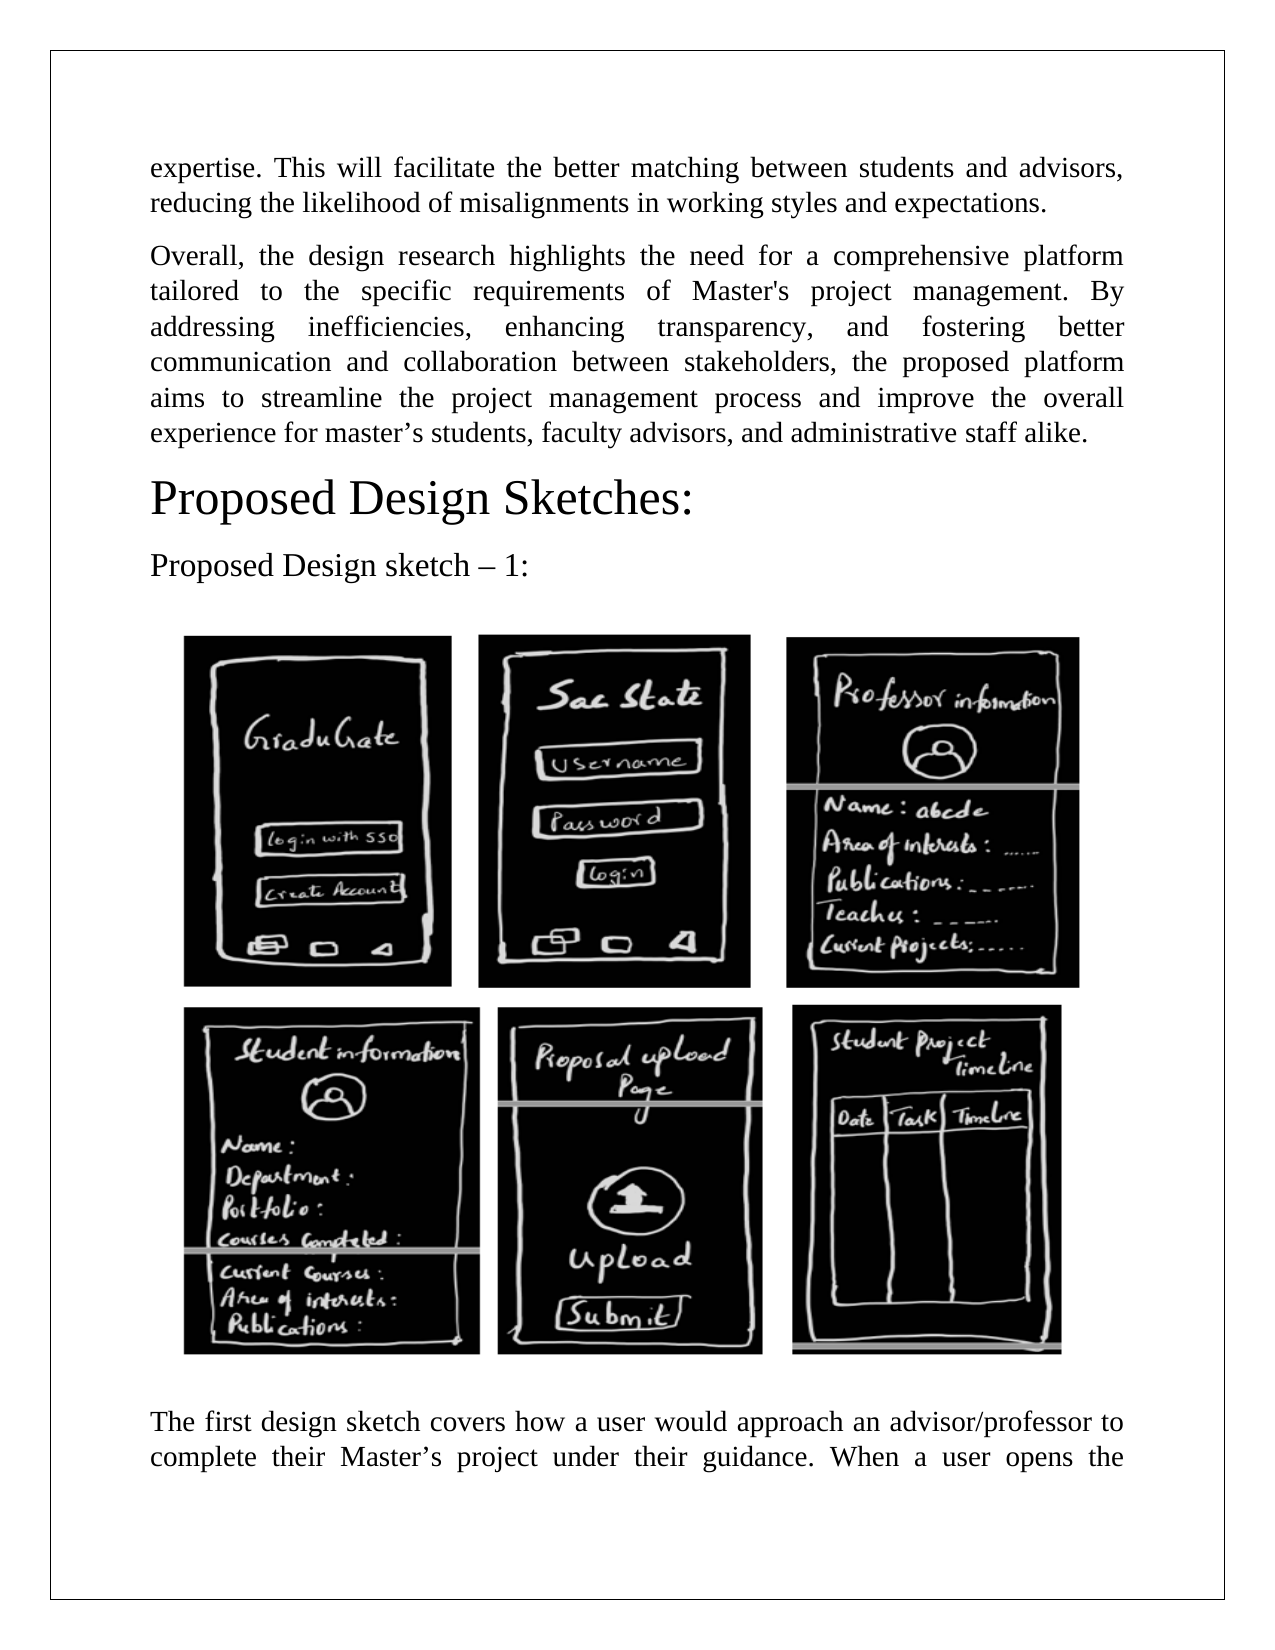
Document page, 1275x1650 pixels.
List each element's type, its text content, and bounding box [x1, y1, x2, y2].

text Proposed Design sketch – 1: [150, 545, 1125, 583]
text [150, 1404, 1125, 1473]
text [150, 150, 1125, 219]
picture [150, 602, 1150, 1386]
text Proposed Design Sketches: [150, 467, 1125, 525]
text Overall, the design research highlights the need for a comprehensive platform tailored to the specific requirements of Master's project management. By addressing inefficiencies, enhancing transparency, and fostering better communication and collaboration between stakeholders, the proposed platform aims to streamline the project management process and improve the overall experience for master’s students, faculty advisors, and administrative staff alike. [150, 238, 1125, 449]
